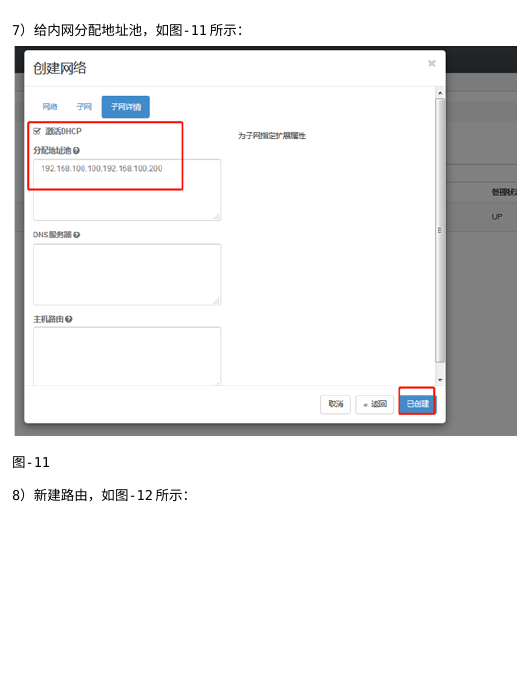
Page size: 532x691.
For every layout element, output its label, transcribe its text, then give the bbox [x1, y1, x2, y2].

text 8）新建路由，如图-12所示： [12, 478, 520, 512]
text 7）给内网分配地址池，如图-11所示： [12, 13, 520, 46]
picture [14, 46, 517, 436]
text 图-11 [12, 445, 520, 478]
